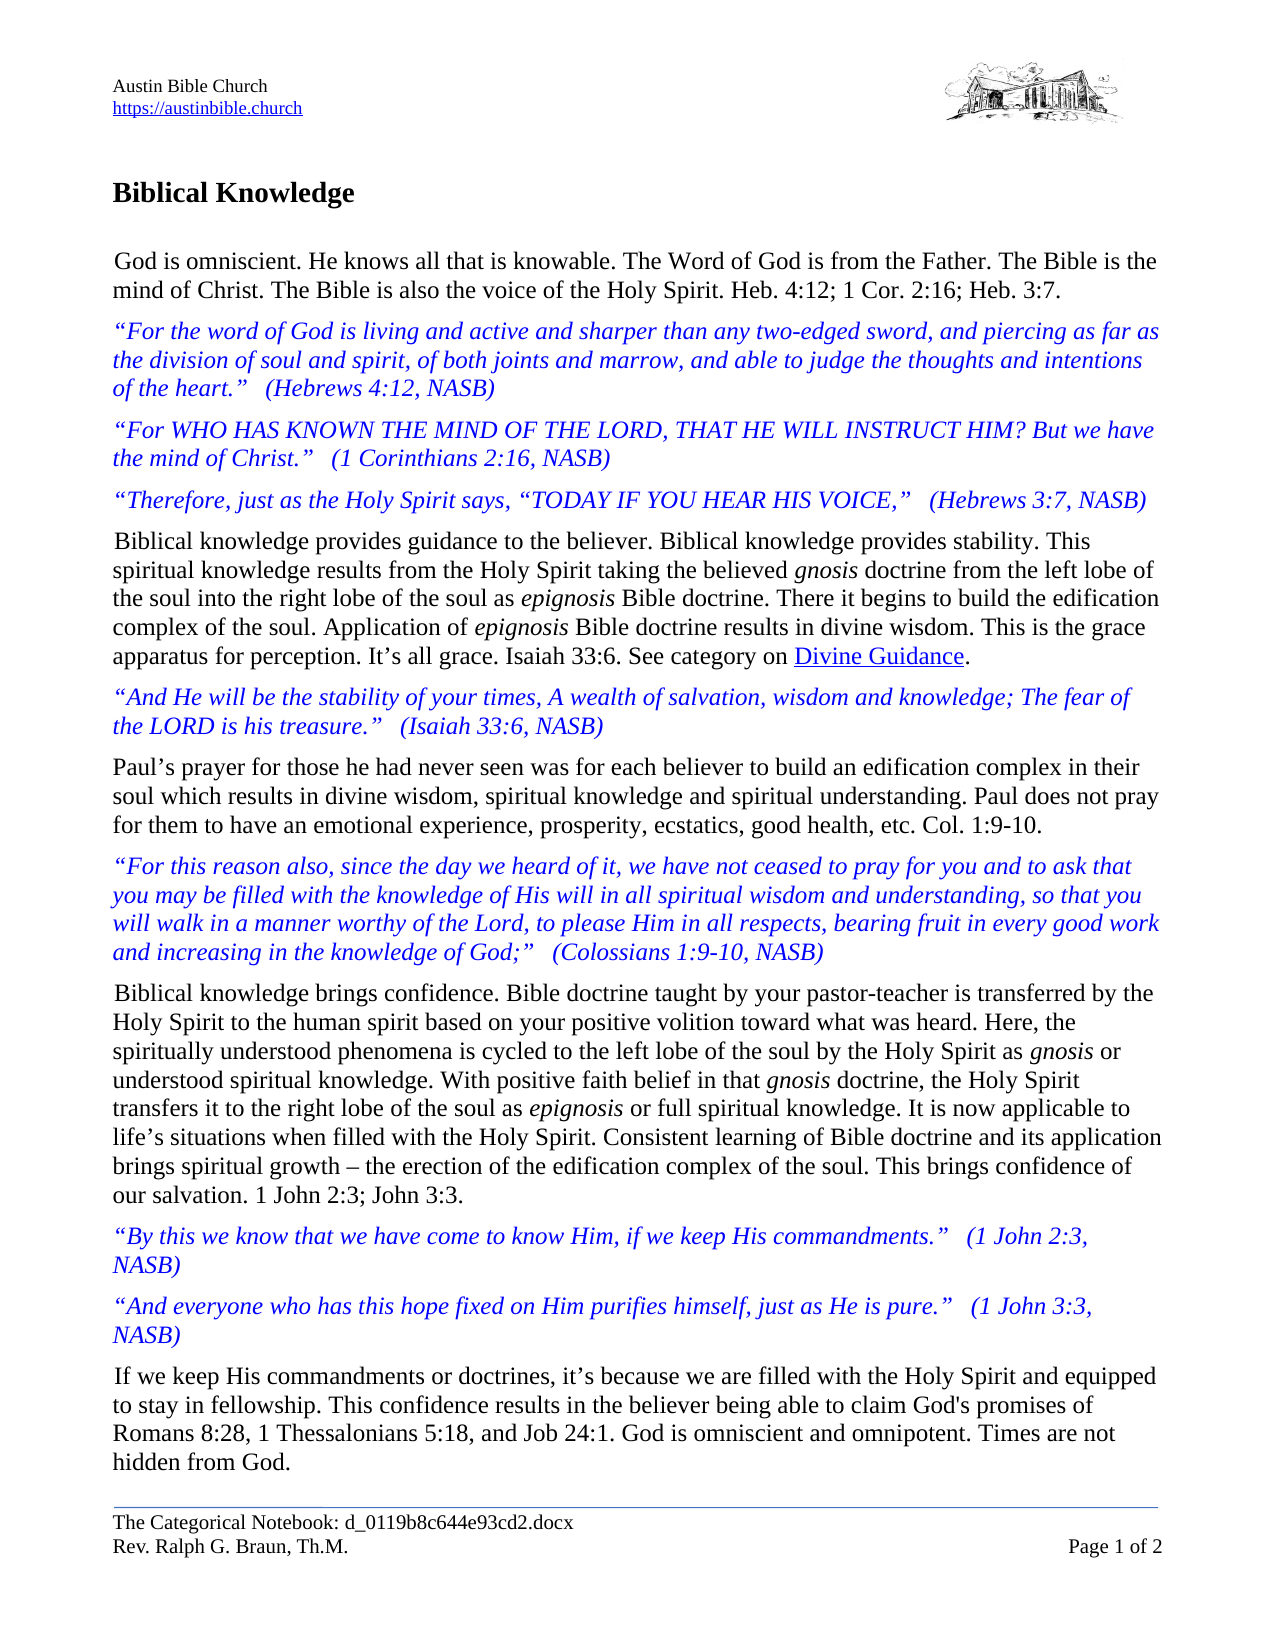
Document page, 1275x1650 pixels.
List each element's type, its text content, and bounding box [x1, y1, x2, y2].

text Biblical knowledge brings confidence. Bible doctrine taught by your pastor-teacher is transferred by the Holy Spirit to the human spirit based on your positive volition toward what was heard. Here, the spiritually understood phenomena is cycled to the left lobe of the soul by the Holy Spirit as gnosis or understood spiritual knowledge. With positive faith belief in that gnosis doctrine, the Holy Spirit transfers it to the right lobe of the soul as epignosis or full spiritual knowledge. It is now applicable to life’s situations when filled with the Holy Spirit. Consistent learning of Bible doctrine and its application brings spiritual growth – the erection of the edification complex of the soul. This brings confidence of our salvation. 1 John 2:3; John 3:3. [112, 978, 1162, 1208]
text “For the word of God is living and active and sharper than any two-edged sword, and piercing as far as the division of soul and spirit, of both joints and marrow, and able to judge the thoughts and intentions of the heart.” (Hebrews 4:12, NASB) [112, 316, 1162, 402]
text “And He will be the stability of your times, A wealth of salvation, wisdom and knowledge; The fear of the LORD is his treasure.” (Isaiah 33:6, NASB) [112, 682, 1162, 740]
text “For this reason also, since the day we heard of it, we have not ceased to pray for you and to ask that you may be filled with the knowledge of His will in all spiritual wisdom and understanding, so that you will walk in a manner worthy of the Lord, to please Him in all respects, bearing fruit in every good work and increasing in the knowledge of God;” (Colossians 1:9-10, NASB) [112, 851, 1162, 966]
text “By this we know that we have come to know Him, if we keep His commandments.” (1 John 2:3, NASB) [112, 1221, 1162, 1278]
subtitle Biblical Knowledge [112, 175, 1162, 208]
text “Therefore, just as the Holy Spirit says, “TODAY IF YOU HEAR HIS VOICE,” (Hebrews 3:7, NASB) [112, 485, 1162, 513]
text Biblical knowledge provides guidance to the believer. Biblical knowledge provides stability. This spiritual knowledge results from the Holy Spirit taking the believed gnosis doctrine from the left lobe of the soul into the right lobe of the soul as epignosis Bible doctrine. There it begins to build the edification complex of the soul. Application of epignosis Bible doctrine results in divine wisdom. This is the grace apparatus for perception. It’s all grace. Isaiah 33:6. See category on Divine Guidance. [112, 526, 1162, 670]
text “For WHO HAS KNOWN THE MIND OF THE LORD, THAT HE WILL INSTRUCT HIM? But we have the mind of Christ.” (1 Corinthians 2:16, NASB) [112, 415, 1162, 472]
picture [944, 58, 1124, 125]
text If we keep His commandments or doctrines, it’s because we are filled with the Holy Spirit and equipped to stay in fellowship. This confidence results in the believer being able to claim God's promises of Romans 8:28, 1 Thessalonians 5:18, and Job 24:1. God is omniscient and omnipotent. Times are not hidden from God. [112, 1361, 1162, 1476]
text Paul’s prayer for those he had never seen was for each believer to build an edification complex in their soul which results in divine wisdom, spiritual knowledge and spiritual understanding. Paul does not pray for them to have an emotional experience, prosperity, ecstatics, good health, etc. Col. 1:9-10. [112, 752, 1162, 838]
text “And everyone who has this hope fixed on Him purifies himself, just as He is pure.” (1 John 3:3, NASB) [112, 1291, 1162, 1348]
text God is omniscient. He knows all that is knowable. The Word of God is from the Father. The Bible is the mind of Christ. The Bible is also the voice of the Holy Spirit. Heb. 4:12; 1 Cor. 2:16; Heb. 3:7. [112, 246, 1162, 303]
